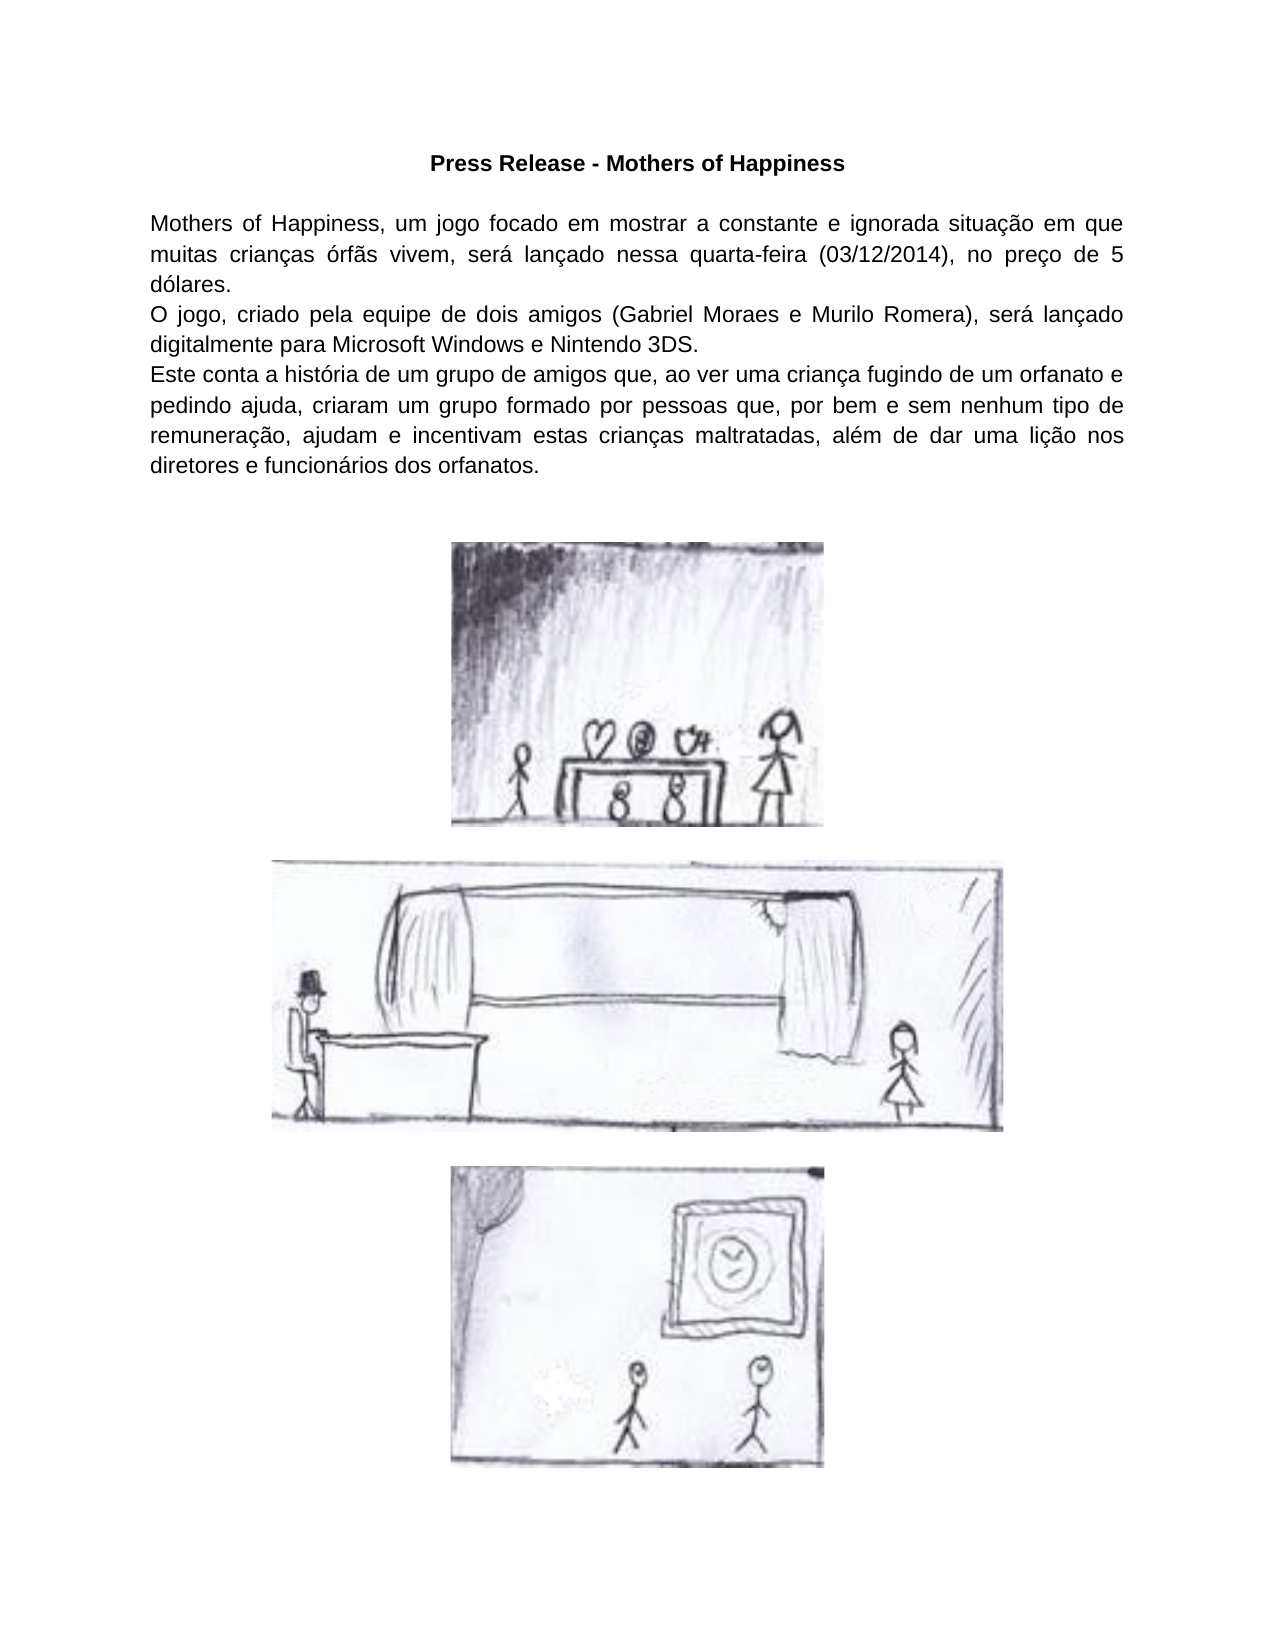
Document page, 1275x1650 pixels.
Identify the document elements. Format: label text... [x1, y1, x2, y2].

text Press Release - Mothers of Happiness [150, 150, 1125, 176]
text Mothers of Happiness, um jogo focado em mostrar a constante e ignorada situação em que muitas crianças órfãs vivem, será lançado nessa quarta-feira (03/12/2014), no preço de 5 dólares. [150, 210, 1125, 297]
picture [271, 860, 1004, 1132]
text Este conta a história de um grupo de amigos que, ao ver uma criança fugindo de um orfanato e pedindo ajuda, criaram um grupo formado por pessoas que, por bem e sem nenhum tipo de remuneração, ajudam e incentivam estas crianças maltratadas, além de dar uma lição nos diretores e funcionários dos orfanatos. [150, 361, 1125, 478]
picture [450, 1166, 825, 1468]
text O jogo, criado pela equipe de dois amigos (Gabriel Moraes e Murilo Romera), será lançado digitalmente para Microsoft Windows e Nintendo 3DS. [150, 301, 1125, 358]
picture [451, 542, 824, 827]
